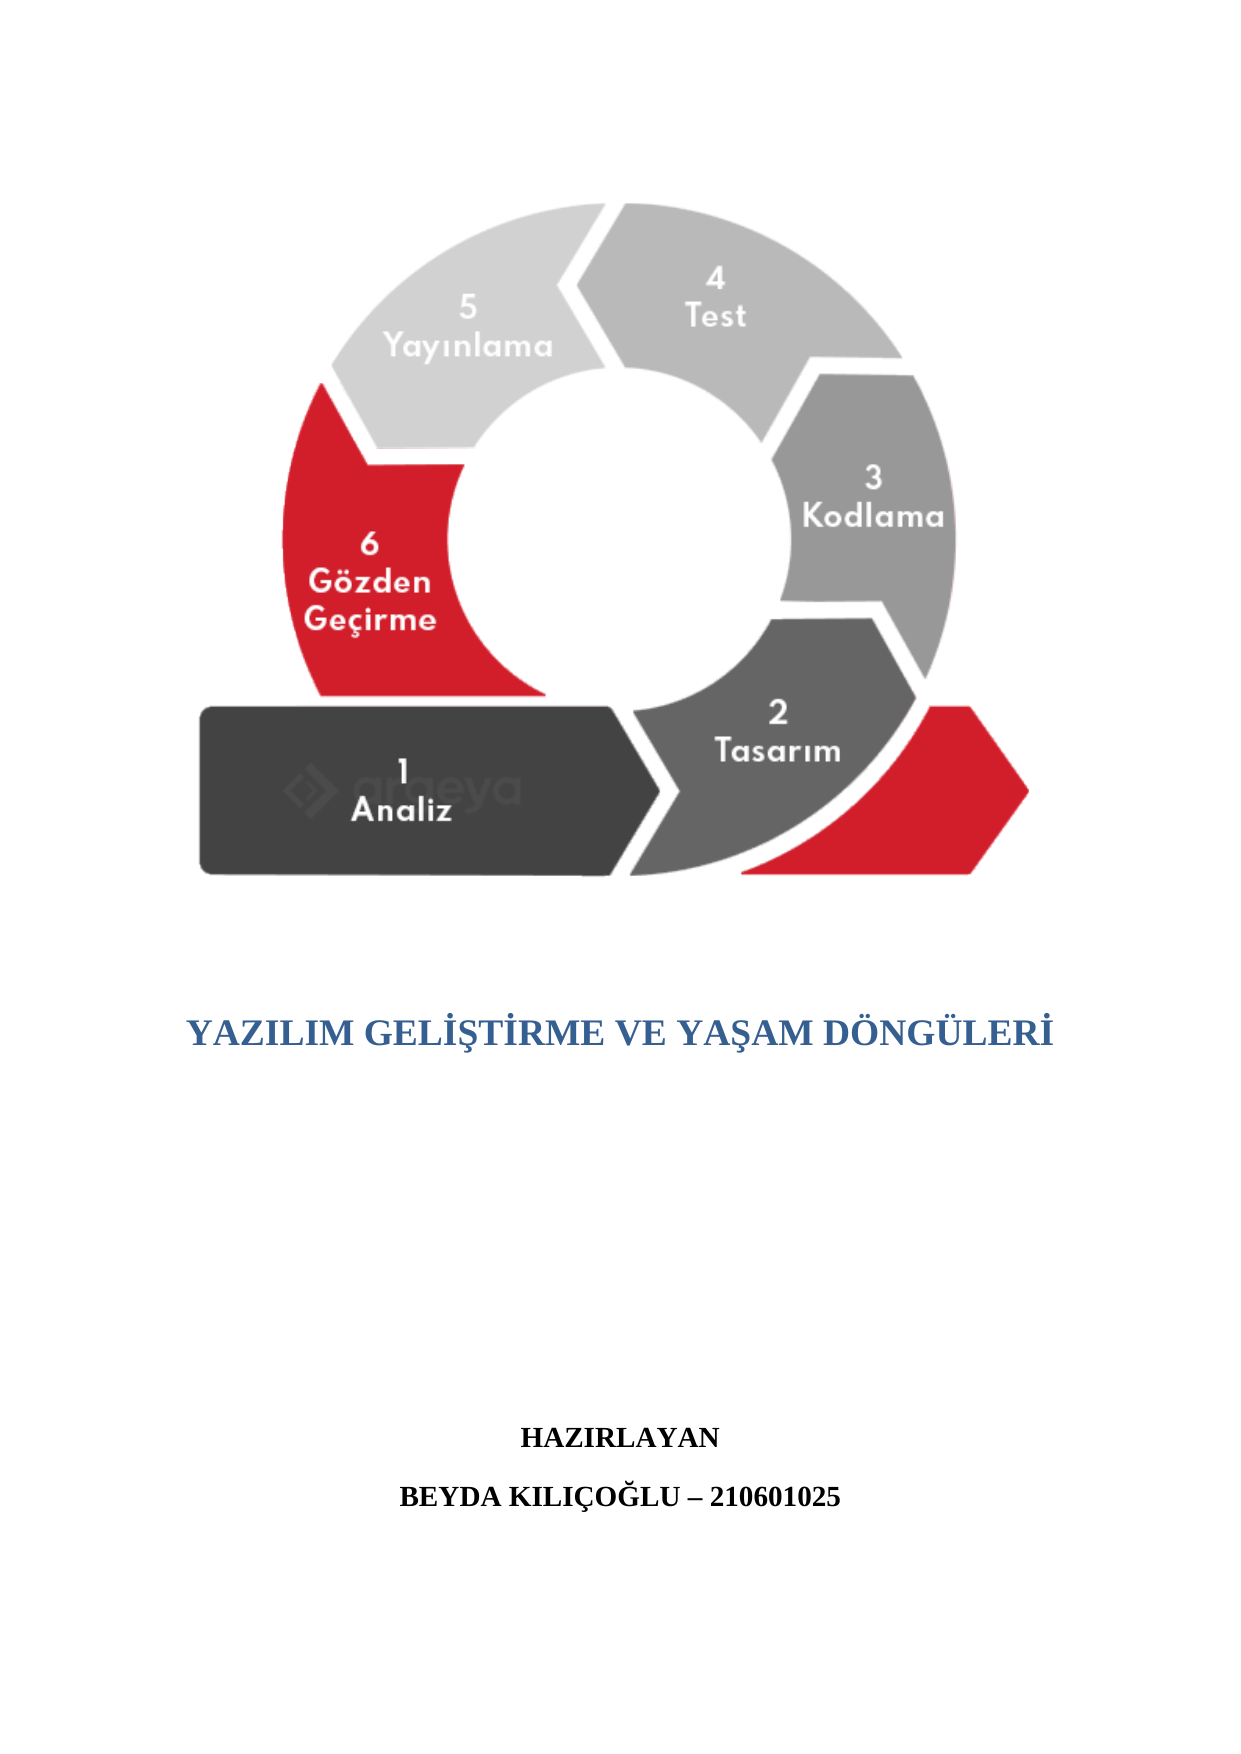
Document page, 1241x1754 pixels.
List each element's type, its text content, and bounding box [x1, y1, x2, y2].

picture [147, 147, 1070, 937]
text HAZIRLAYAN [148, 1420, 1093, 1453]
text BEYDA KILIÇOĞLU – 210601025 [148, 1479, 1093, 1513]
text YAZILIM GELİŞTİRME VE YAŞAM DÖNGÜLERİ [148, 1010, 1093, 1053]
